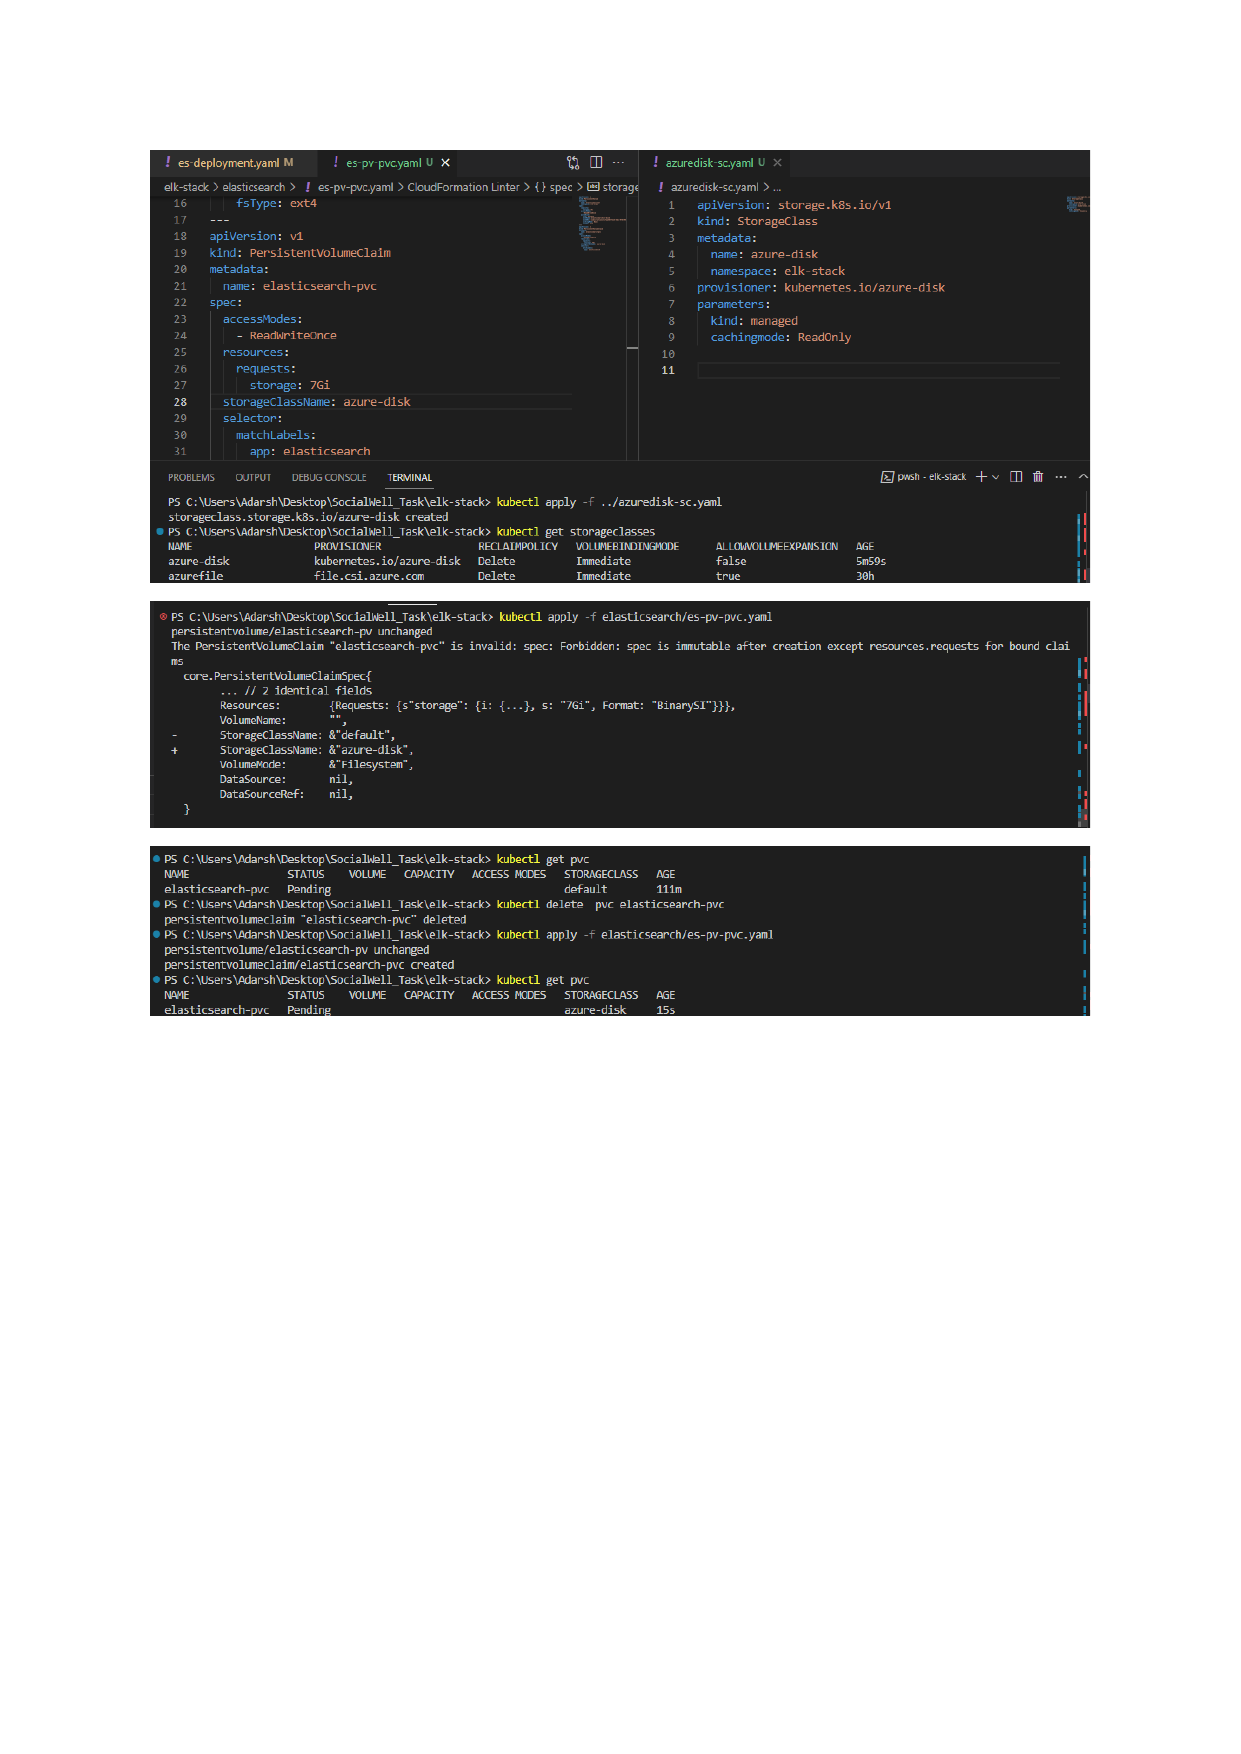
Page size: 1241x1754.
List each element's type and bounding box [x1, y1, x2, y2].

picture [150, 150, 1091, 583]
picture [150, 601, 1091, 828]
picture [150, 846, 1091, 1016]
